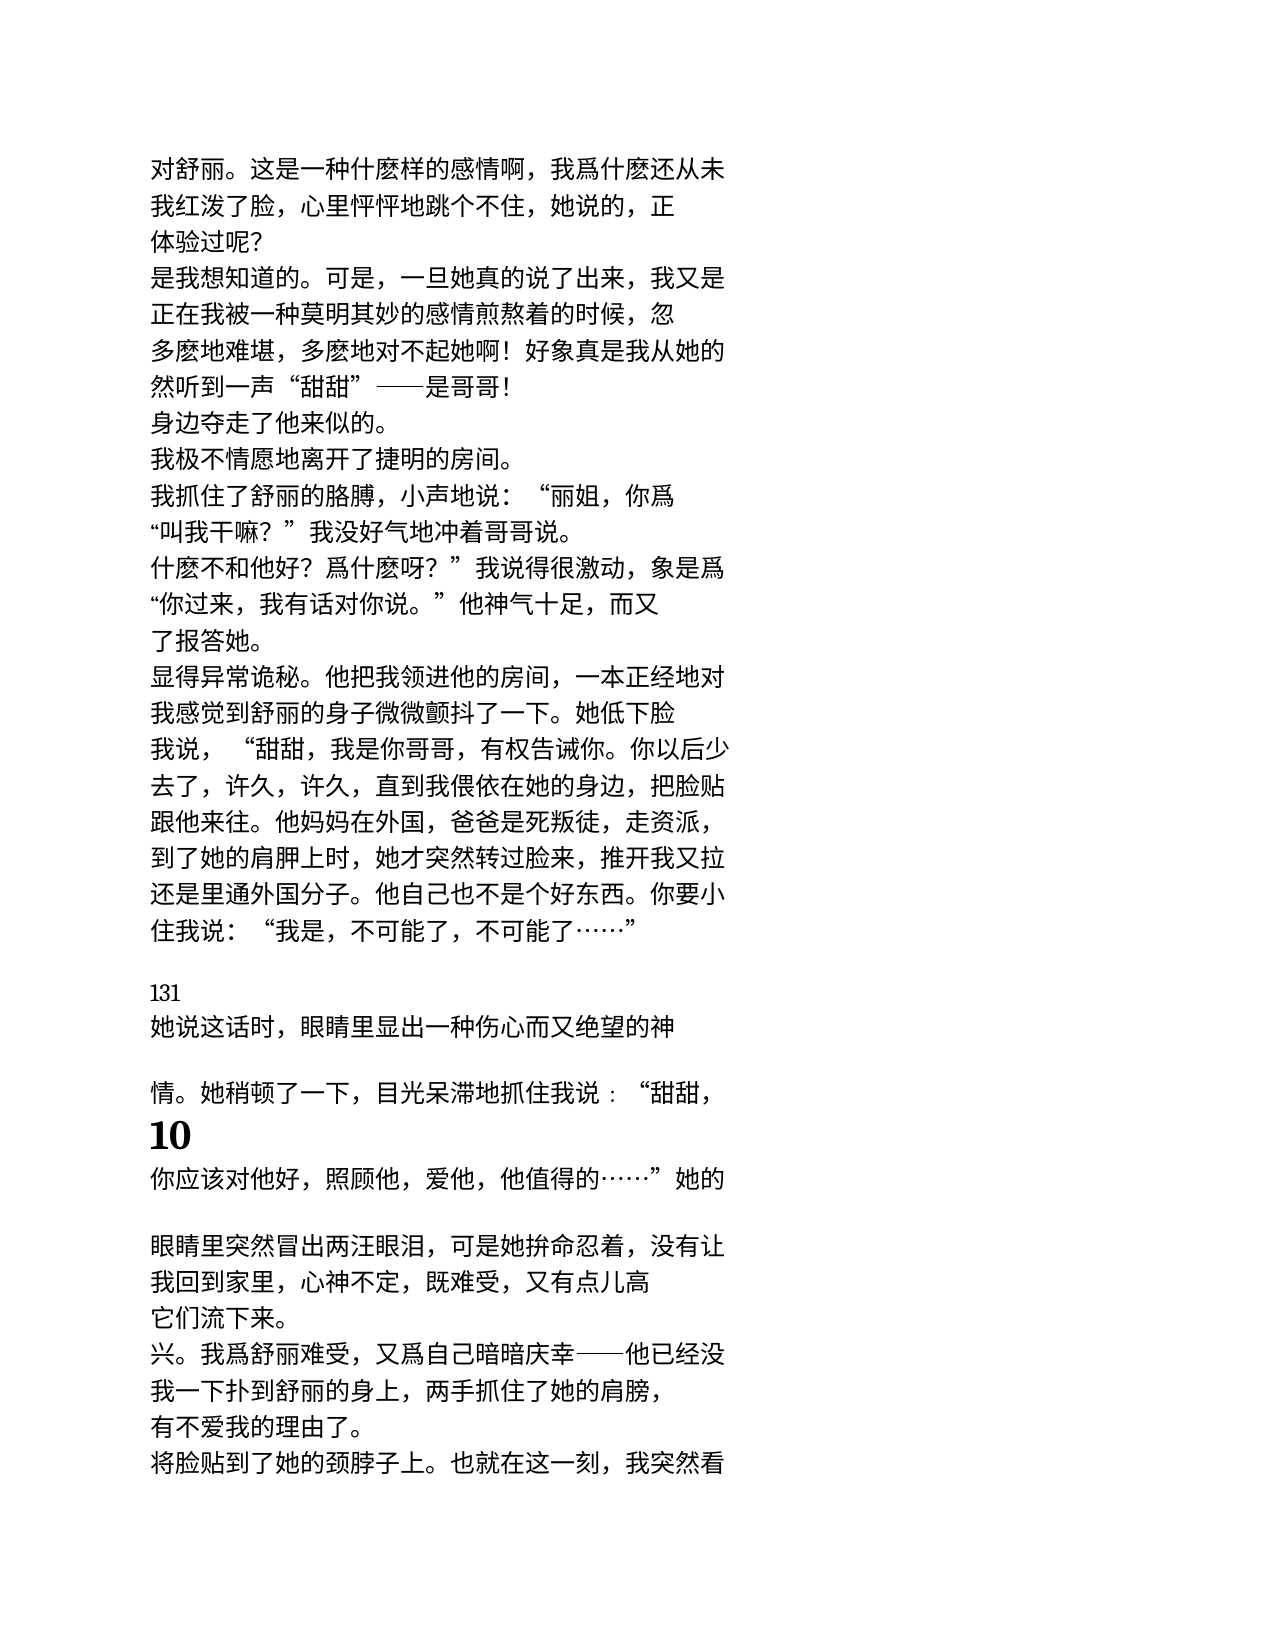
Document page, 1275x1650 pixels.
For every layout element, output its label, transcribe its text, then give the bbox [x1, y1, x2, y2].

text 我一下扑到舒丽的身上，两手抓住了她的肩膀， [150, 1371, 1125, 1407]
text 了报答她。 [150, 621, 1125, 657]
text 我回到家里，心神不定，既难受，又有点儿高 [150, 1262, 1125, 1299]
subtitle 10 [150, 1110, 1125, 1160]
text 我红泼了脸，心里怦怦地跳个不住，她说的，正 [150, 186, 1125, 222]
text 131 [150, 977, 1125, 1007]
text 我感觉到舒丽的身子微微颤抖了一下。她低下脸 [150, 694, 1125, 730]
text 我抓住了舒丽的胳膊，小声地说：“丽姐，你爲 [150, 476, 1125, 512]
text 情。她稍顿了一下，目光呆滞地抓住我说﹕“甜甜， [150, 1074, 1125, 1110]
text 对舒丽。这是一种什麽样的感情啊，我爲什麽还从未 [150, 150, 1125, 186]
text 它们流下来。 [150, 1299, 1125, 1335]
text 跟他来往。他妈妈在外国，爸爸是死叛徒，走资派， [150, 802, 1125, 839]
text 我极不情愿地离开了捷明的房间。 [150, 440, 1125, 476]
text 还是里通外国分子。他自己也不是个好东西。你要小 [150, 875, 1125, 911]
text “叫我干嘛？”我没好气地冲着哥哥说。 [150, 512, 1125, 549]
text 你应该对他好，照顾他，爱他，他值得的……”她的 [150, 1160, 1125, 1196]
text 我说， “甜甜，我是你哥哥，有权告诫你。你以后少 [150, 730, 1125, 766]
text 有不爱我的理由了。 [150, 1407, 1125, 1444]
text 显得异常诡秘。他把我领进他的房间，一本正经地对 [150, 657, 1125, 694]
text 眼睛里突然冒出两汪眼泪，可是她拚命忍着，没有让 [150, 1226, 1125, 1262]
text 体验过呢？ [150, 222, 1125, 259]
text 然听到一声“甜甜”——是哥哥！ [150, 367, 1125, 404]
text 身边夺走了他来似的。 [150, 404, 1125, 440]
text 什麽不和他好？爲什麽呀？”我说得很激动，象是爲 [150, 549, 1125, 585]
text 去了，许久，许久，直到我偎依在她的身边，把脸贴 [150, 766, 1125, 802]
text 多麽地难堪，多麽地对不起她啊！好象真是我从她的 [150, 331, 1125, 367]
text 正在我被一种莫明其妙的感情煎熬着的时候，忽 [150, 295, 1125, 331]
text 住我说：“我是，不可能了，不可能了……” [150, 911, 1125, 947]
text “你过来，我有话对你说。”他神气十足，而又 [150, 585, 1125, 621]
text 到了她的肩胛上时，她才突然转过脸来，推开我又拉 [150, 839, 1125, 875]
text 将脸贴到了她的颈脖子上。也就在这一刻，我突然看 [150, 1444, 1125, 1480]
text 她说这话时，眼睛里显出一种伤心而又绝望的神 [150, 1007, 1125, 1044]
text 是我想知道的。可是，一旦她真的说了出来，我又是 [150, 259, 1125, 295]
text 兴。我爲舒丽难受，又爲自己暗暗庆幸——他已经没 [150, 1335, 1125, 1371]
